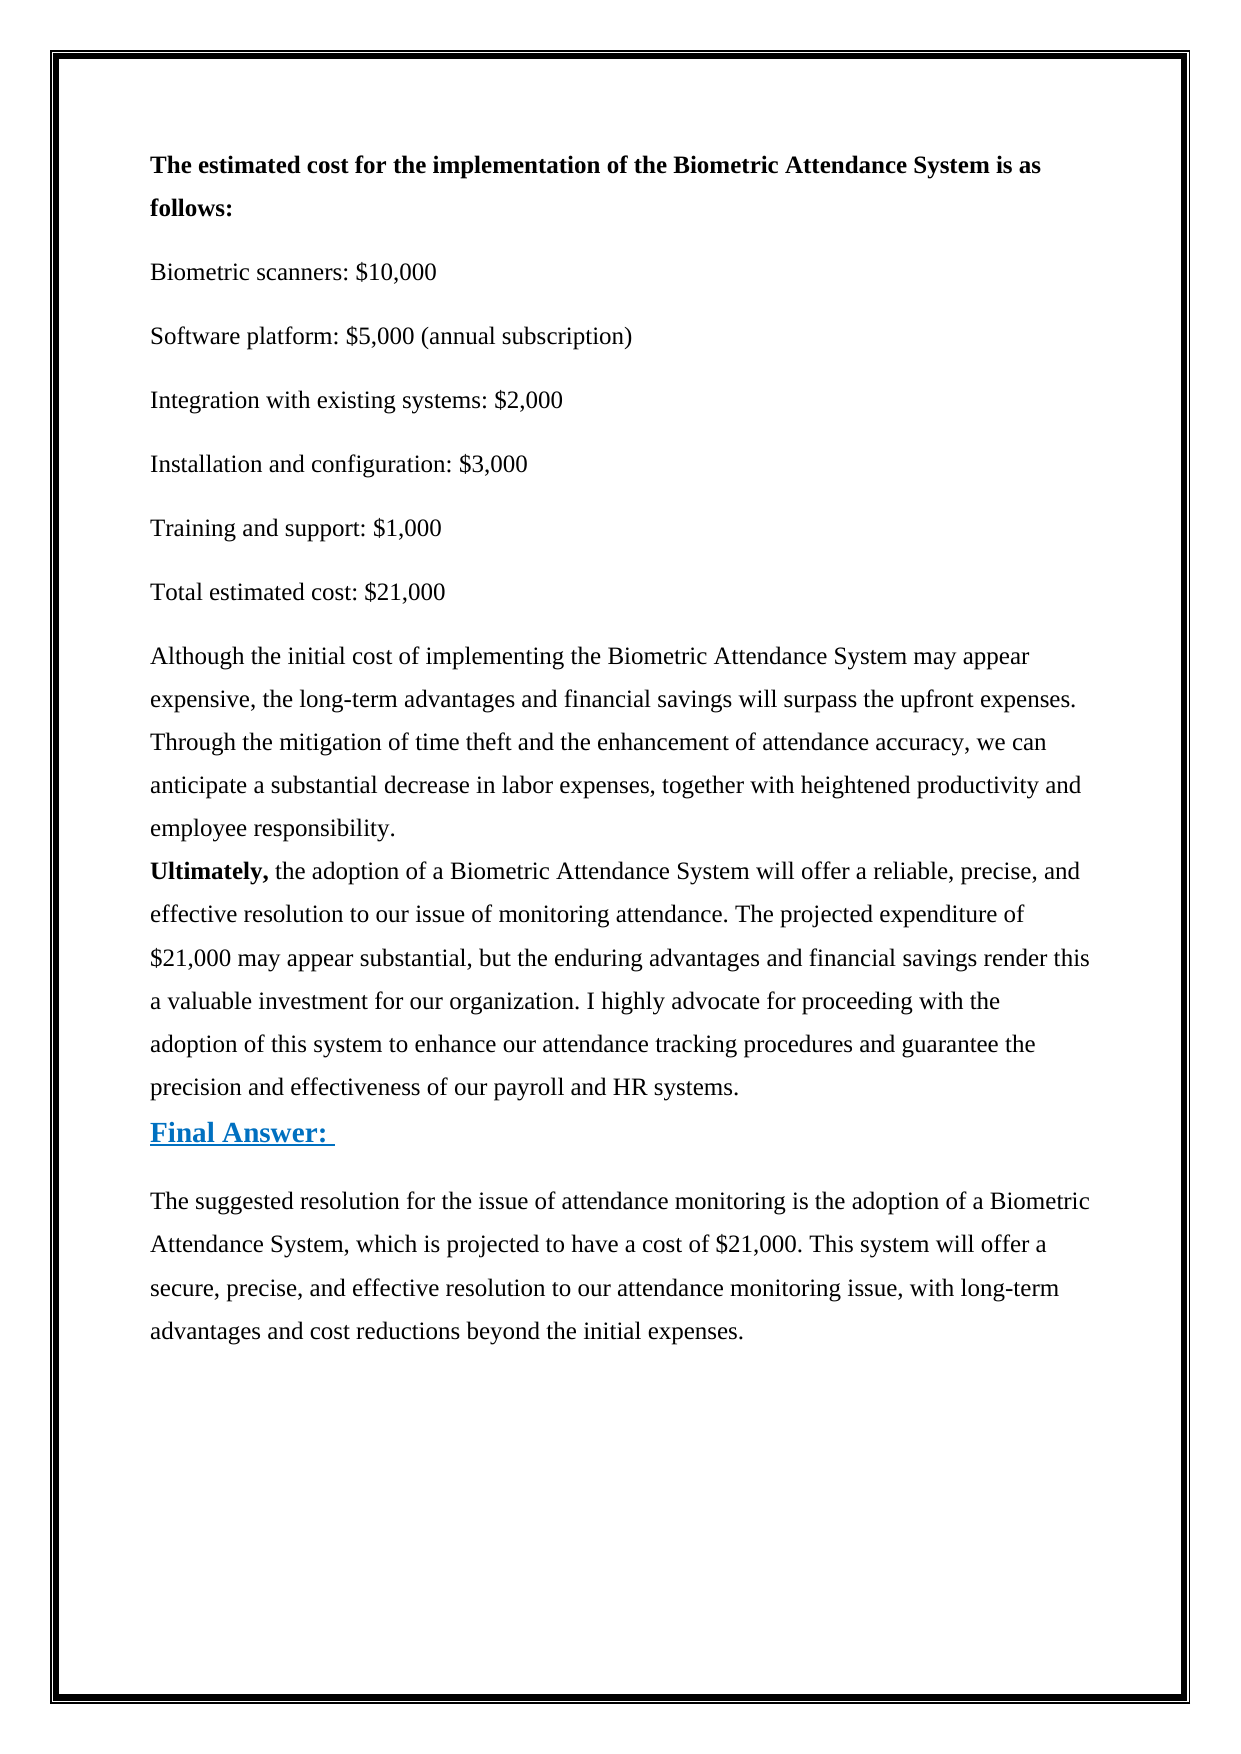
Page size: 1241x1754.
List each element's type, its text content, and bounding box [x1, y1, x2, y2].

text Integration with existing systems: $2,000 [150, 385, 1090, 414]
text Ultimately, the adoption of a Biometric Attendance System will offer a reliable, precise, and effective resolution to our issue of monitoring attendance. The projected expenditure of $21,000 may appear substantial, but the enduring advantages and financial savings render this a valuable investment for our organization. I highly advocate for proceeding with the adoption of this system to enhance our attendance tracking procedures and guarantee the precision and effectiveness of our payroll and HR systems. [150, 856, 1090, 1101]
text Biometric scanners: $10,000 [150, 257, 1090, 286]
text The estimated cost for the implementation of the Biometric Attendance System is as follows: [150, 150, 1090, 222]
text Final Answer: [150, 1115, 1090, 1149]
text Total estimated cost: $21,000 [150, 577, 1090, 606]
text Although the initial cost of implementing the Biometric Attendance System may appear expensive, the long-term advantages and financial savings will surpass the upfront expenses. Through the mitigation of time theft and the enhancement of attendance accuracy, we can anticipate a substantial decrease in labor expenses, together with heightened productivity and employee responsibility. [150, 641, 1090, 842]
text Installation and configuration: $3,000 [150, 449, 1090, 478]
text Software platform: $5,000 (annual subscription) [150, 321, 1090, 350]
text The suggested resolution for the issue of attendance monitoring is the adoption of a Biometric Attendance System, which is projected to have a cost of $21,000. This system will offer a secure, precise, and effective resolution to our attendance monitoring issue, with long-term advantages and cost reductions beyond the initial expenses. [150, 1186, 1090, 1344]
text Training and support: $1,000 [150, 513, 1090, 542]
